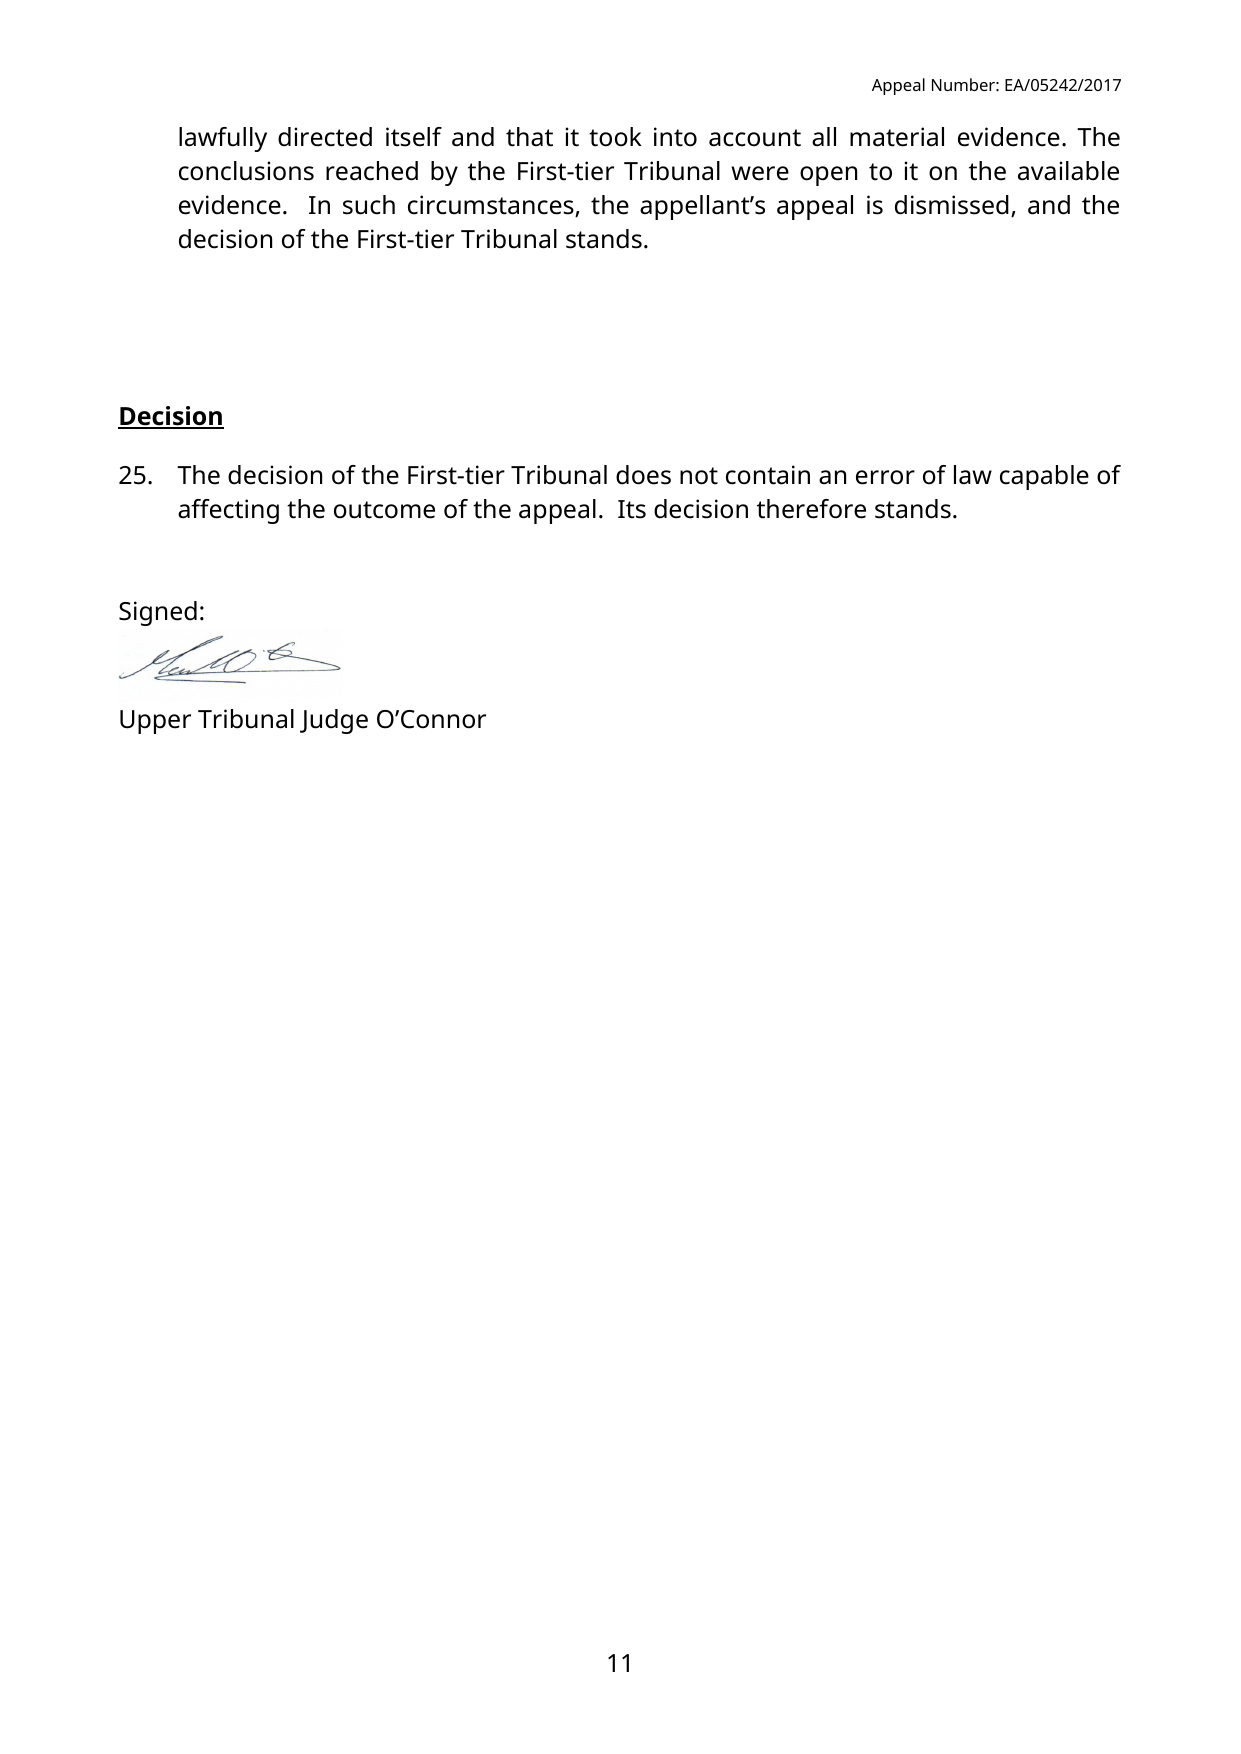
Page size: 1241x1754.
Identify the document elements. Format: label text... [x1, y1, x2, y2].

text Decision [118, 399, 1122, 433]
text Signed: [118, 594, 1122, 628]
list The decision of the First-tier Tribunal does not contain an error of law capable of affecting the outcome of the appeal. Its decision therefore stands. [118, 458, 1122, 526]
text Upper Tribunal Judge O’Connor [118, 702, 1122, 736]
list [118, 119, 1122, 256]
